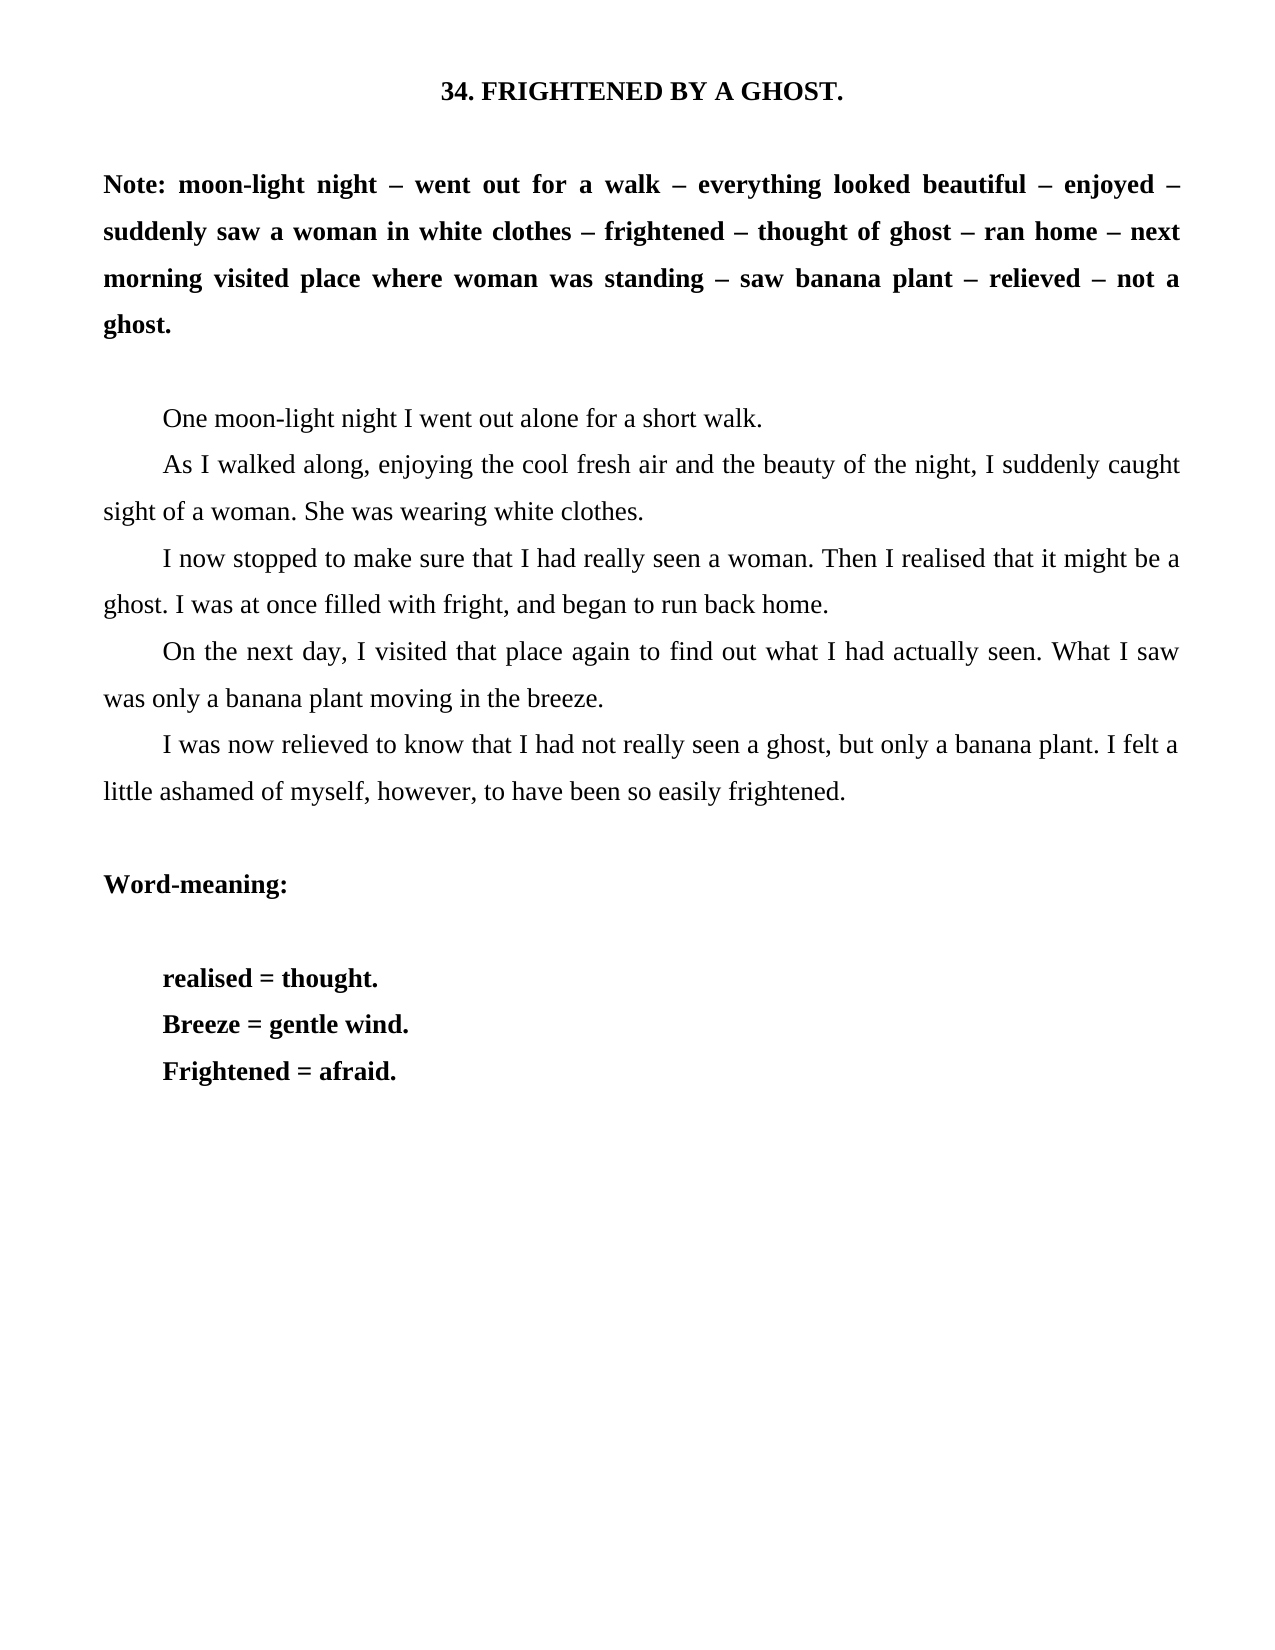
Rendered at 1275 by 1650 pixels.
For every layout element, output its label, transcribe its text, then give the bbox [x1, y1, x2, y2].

text As I walked along, enjoying the cool fresh air and the beauty of the night, I suddenly caught sight of a woman. She was wearing white clothes. [103, 448, 1181, 526]
text I was now relieved to know that I had not really seen a ghost, but only a banana plant. I felt a little ashamed of myself, however, to have been so easily frightened. [103, 728, 1181, 806]
text Word-meaning: [103, 868, 1181, 899]
text Note: moon-light night – went out for a walk – everything looked beautiful – enjoyed – suddenly saw a woman in white clothes – frightened – thought of ghost – ran home – next morning visited place where woman was standing – saw banana plant – relieved – not a ghost. [103, 168, 1181, 339]
text Frightened = afraid. [103, 1055, 1181, 1086]
text Breeze = gentle wind. [103, 1008, 1181, 1039]
text On the next day, I visited that place again to find out what I had actually seen. What I saw was only a banana plant moving in the breeze. [103, 635, 1181, 713]
text realised = thought. [103, 962, 1181, 993]
text 34. FRIGHTENED BY A GHOST. [103, 75, 1181, 106]
text One moon-light night I went out alone for a short walk. [103, 402, 1181, 433]
text I now stopped to make sure that I had really seen a woman. Then I realised that it might be a ghost. I was at once filled with fright, and began to run back home. [103, 542, 1181, 619]
